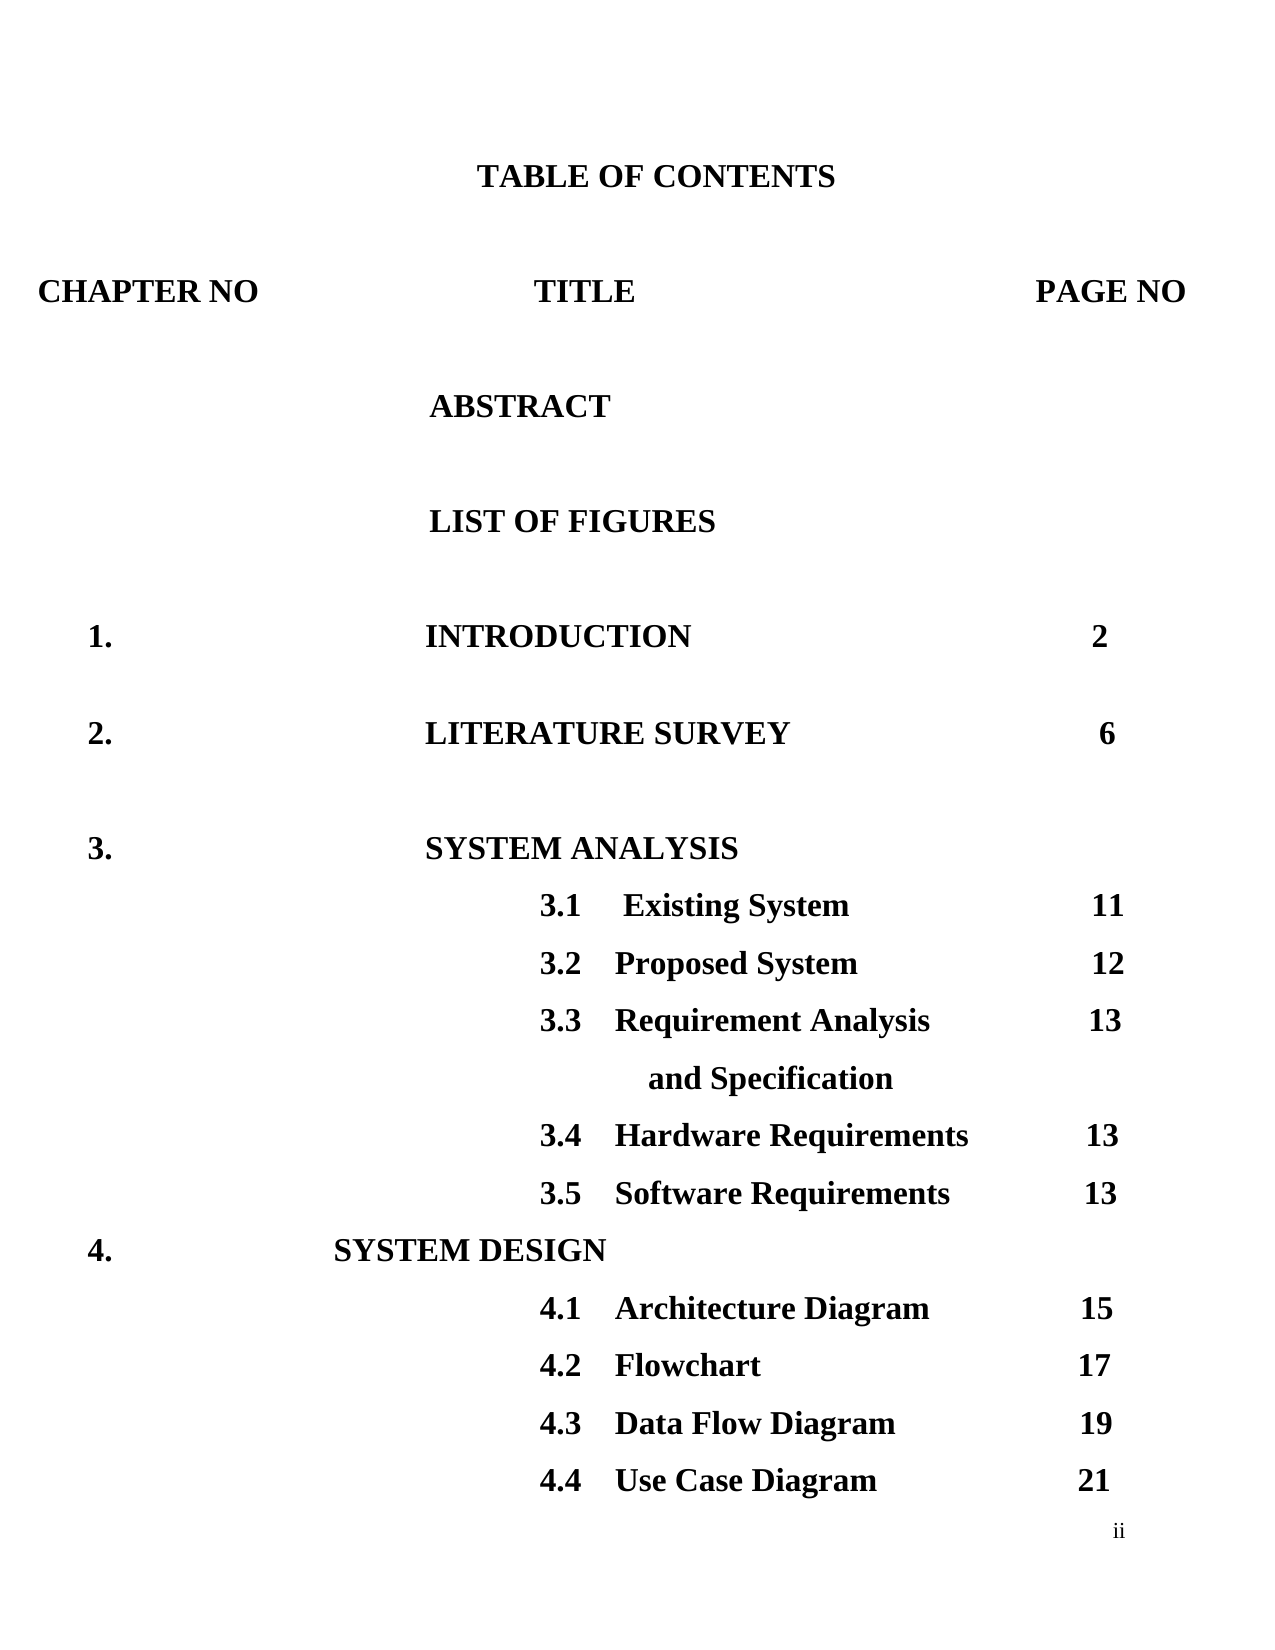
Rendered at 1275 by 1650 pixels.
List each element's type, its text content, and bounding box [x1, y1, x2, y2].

list SYSTEM DESIGN [87, 1231, 1275, 1269]
text LIST OF FIGURES [37, 501, 1275, 539]
list Flowchart 17 [539, 1346, 1275, 1384]
list Use Case Diagram 21 [539, 1461, 1275, 1499]
text TABLE OF CONTENTS [37, 156, 1275, 194]
list LITERATURE SURVEY 6 [87, 713, 1275, 752]
text CHAPTER NO TITLE PAGE NO [37, 271, 1275, 309]
text ABSTRACT [37, 386, 1275, 424]
list Hardware Requirements 13 [539, 1116, 1275, 1154]
list Requirement Analysis 13 [539, 1001, 1275, 1039]
list Software Requirements 13 [539, 1173, 1275, 1212]
list SYSTEM ANALYSIS [87, 828, 1275, 867]
list Proposed System 12 [539, 943, 1275, 982]
list Existing System 11 [539, 886, 1275, 924]
list INTRODUCTION 2 [87, 616, 1275, 654]
list Data Flow Diagram 19 [539, 1403, 1275, 1442]
list and Specification [614, 1058, 1275, 1097]
list Architecture Diagram 15 [539, 1288, 1275, 1327]
